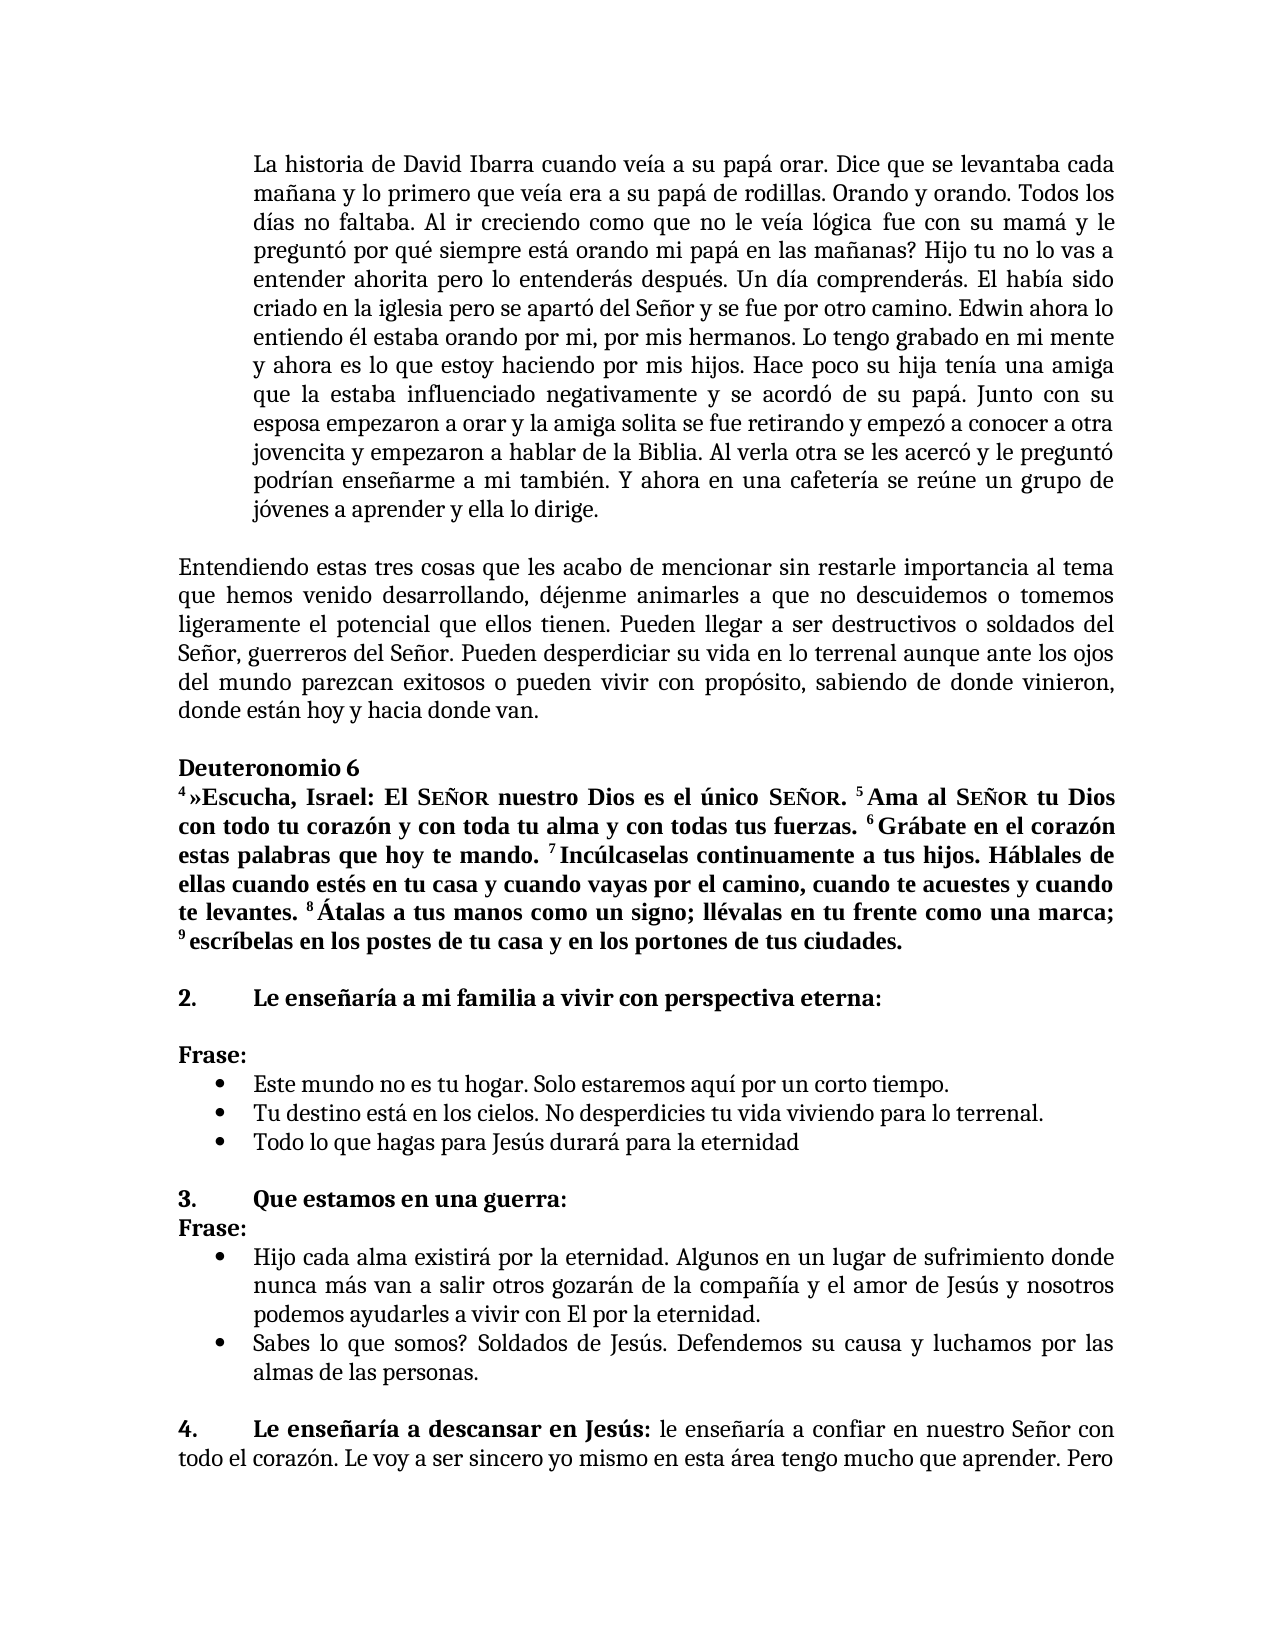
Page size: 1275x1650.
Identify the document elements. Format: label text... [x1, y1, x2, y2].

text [178, 1415, 1116, 1472]
text Frase: [178, 1214, 1116, 1242]
text Deuteronomio 6 [178, 754, 1116, 782]
list Sabes lo que somos? Soldados de Jesús. Defendemos su causa y luchamos por las almas de las personas. [216, 1329, 1116, 1386]
text 2. Le enseñaría a mi familia a vivir con perspectiva eterna: [178, 984, 1116, 1012]
list Tu destino está en los cielos. No desperdicies tu vida viviendo para lo terrenal. [216, 1099, 1116, 1127]
text Entendiendo estas tres cosas que les acabo de mencionar sin restarle importancia al tema que hemos venido desarrollando, déjenme animarles a que no descuidemos o tomemos ligeramente el potencial que ellos tienen. Pueden llegar a ser destructivos o soldados del Señor, guerreros del Señor. Pueden desperdiciar su vida en lo terrenal aunque ante los ojos del mundo parezcan exitosos o pueden vivir con propósito, sabiendo de donde vinieron, donde están hoy y hacia donde van. [178, 552, 1116, 725]
list La historia de David Ibarra cuando veía a su papá orar. Dice que se levantaba cada mañana y lo primero que veía era a su papá de rodillas. Orando y orando. Todos los días no faltaba. Al ir creciendo como que no le veía lógica fue con su mamá y le preguntó por qué siempre está orando mi papá en las mañanas? Hijo tu no lo vas a entender ahorita pero lo entenderás después. Un día comprenderás. El había sido criado en la iglesia pero se apartó del Señor y se fue por otro camino. Edwin ahora lo entiendo él estaba orando por mi, por mis hermanos. Lo tengo grabado en mi mente y ahora es lo que estoy haciendo por mis hijos. Hace poco su hija tenía una amiga que la estaba influenciado negativamente y se acordó de su papá. Junto con su esposa empezaron a orar y la amiga solita se fue retirando y empezó a conocer a otra jovencita y empezaron a hablar de la Biblia. Al verla otra se les acercó y le preguntó podrían enseñarme a mi también. Y ahora en una cafetería se reúne un grupo de jóvenes a aprender y ella lo dirige. [253, 150, 1116, 524]
list Todo lo que hagas para Jesús durará para la eternidad [216, 1127, 1116, 1156]
text 4 »Escucha, Israel: El Señor nuestro Dios es el único Señor. 5 Ama al Señor tu Dios con todo tu corazón y con toda tu alma y con todas tus fuerzas. 6 Grábate en el corazón estas palabras que hoy te mando. 7 Incúlcaselas continuamente a tus hijos. Háblales de ellas cuando estés en tu casa y cuando vayas por el camino, cuando te acuestes y cuando te levantes. 8 Átalas a tus manos como un signo; llévalas en tu frente como una marca; 9 escríbelas en los postes de tu casa y en los portones de tus ciudades. [178, 782, 1116, 955]
text Frase: [178, 1041, 1116, 1070]
list Hijo cada alma existirá por la eternidad. Algunos en un lugar de sufrimiento donde nunca más van a salir otros gozarán de la compañía y el amor de Jesús y nosotros podemos ayudarles a vivir con El por la eternidad. [216, 1242, 1116, 1329]
text 3. Que estamos en una guerra: [178, 1185, 1116, 1214]
list Este mundo no es tu hogar. Solo estaremos aquí por un corto tiempo. [216, 1070, 1116, 1099]
